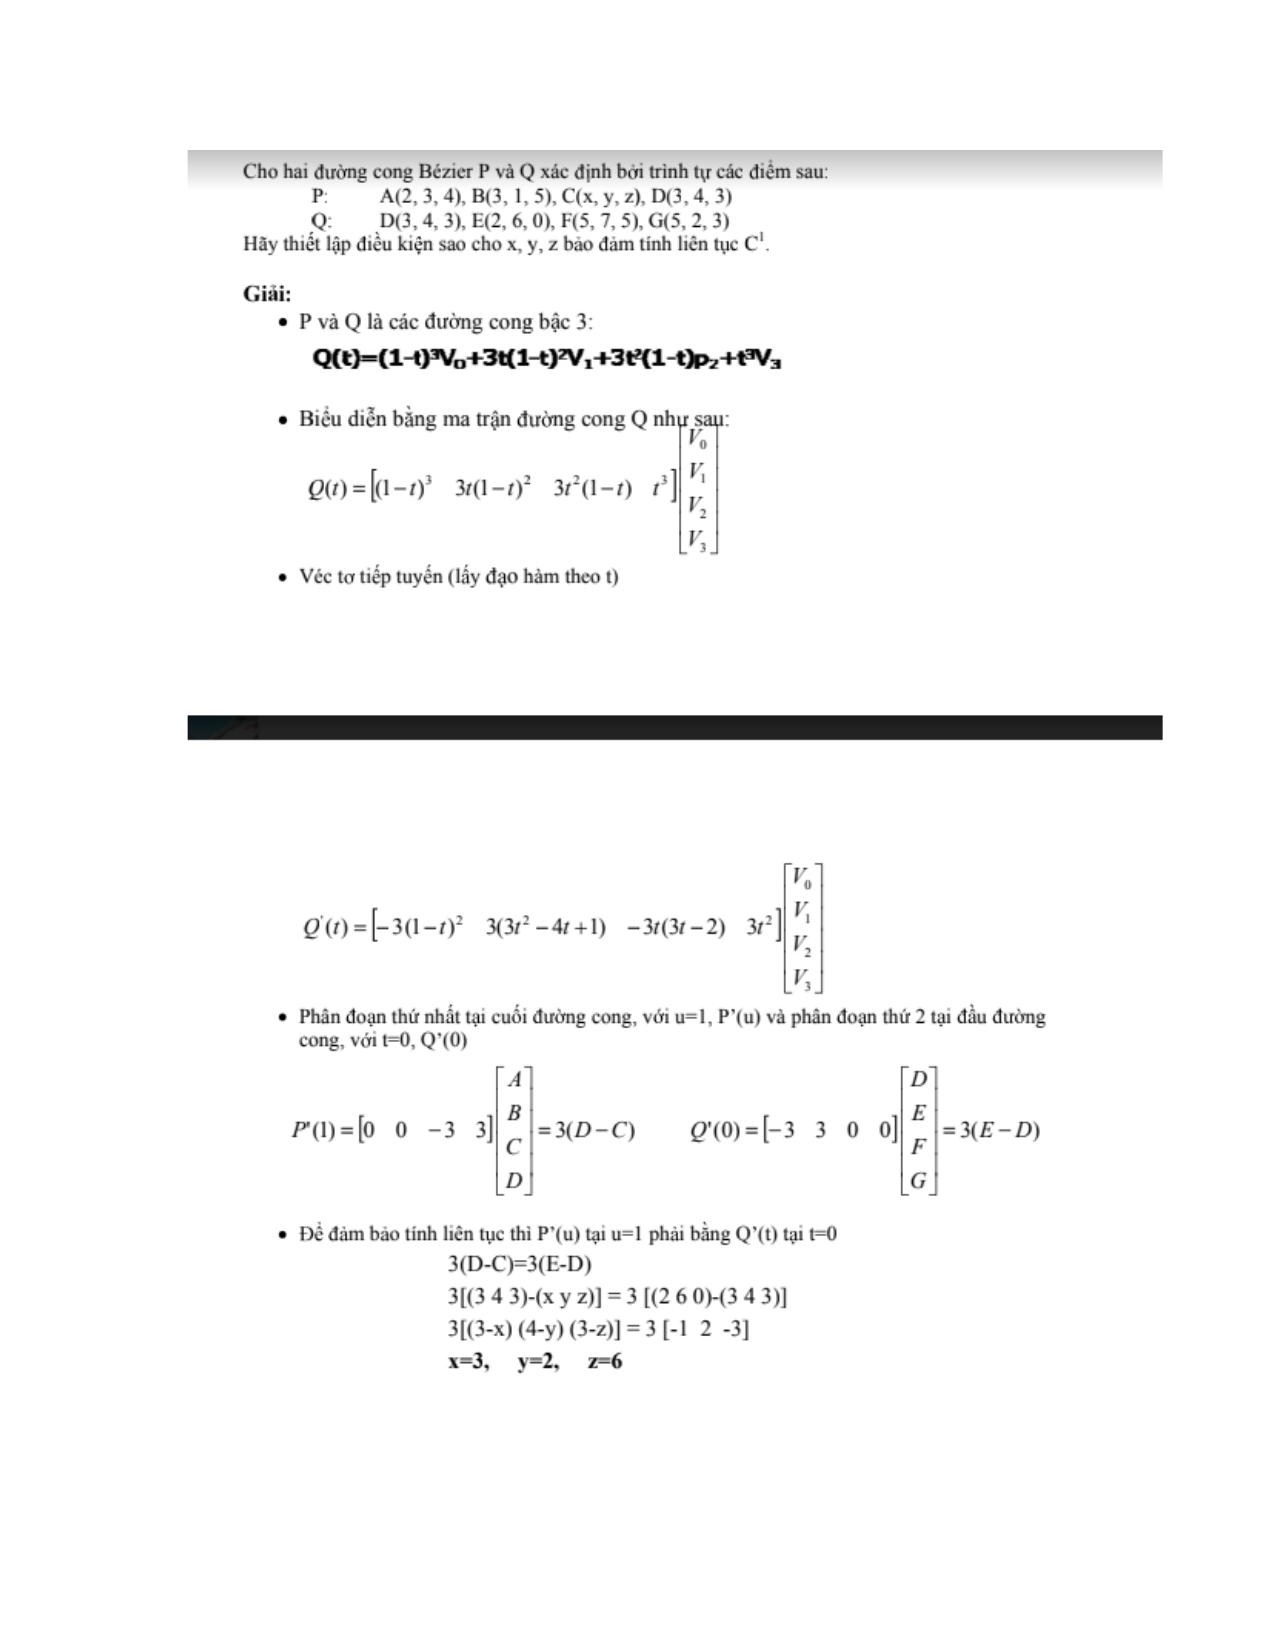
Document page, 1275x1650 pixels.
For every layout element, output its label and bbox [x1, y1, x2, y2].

picture [187, 150, 1163, 1393]
